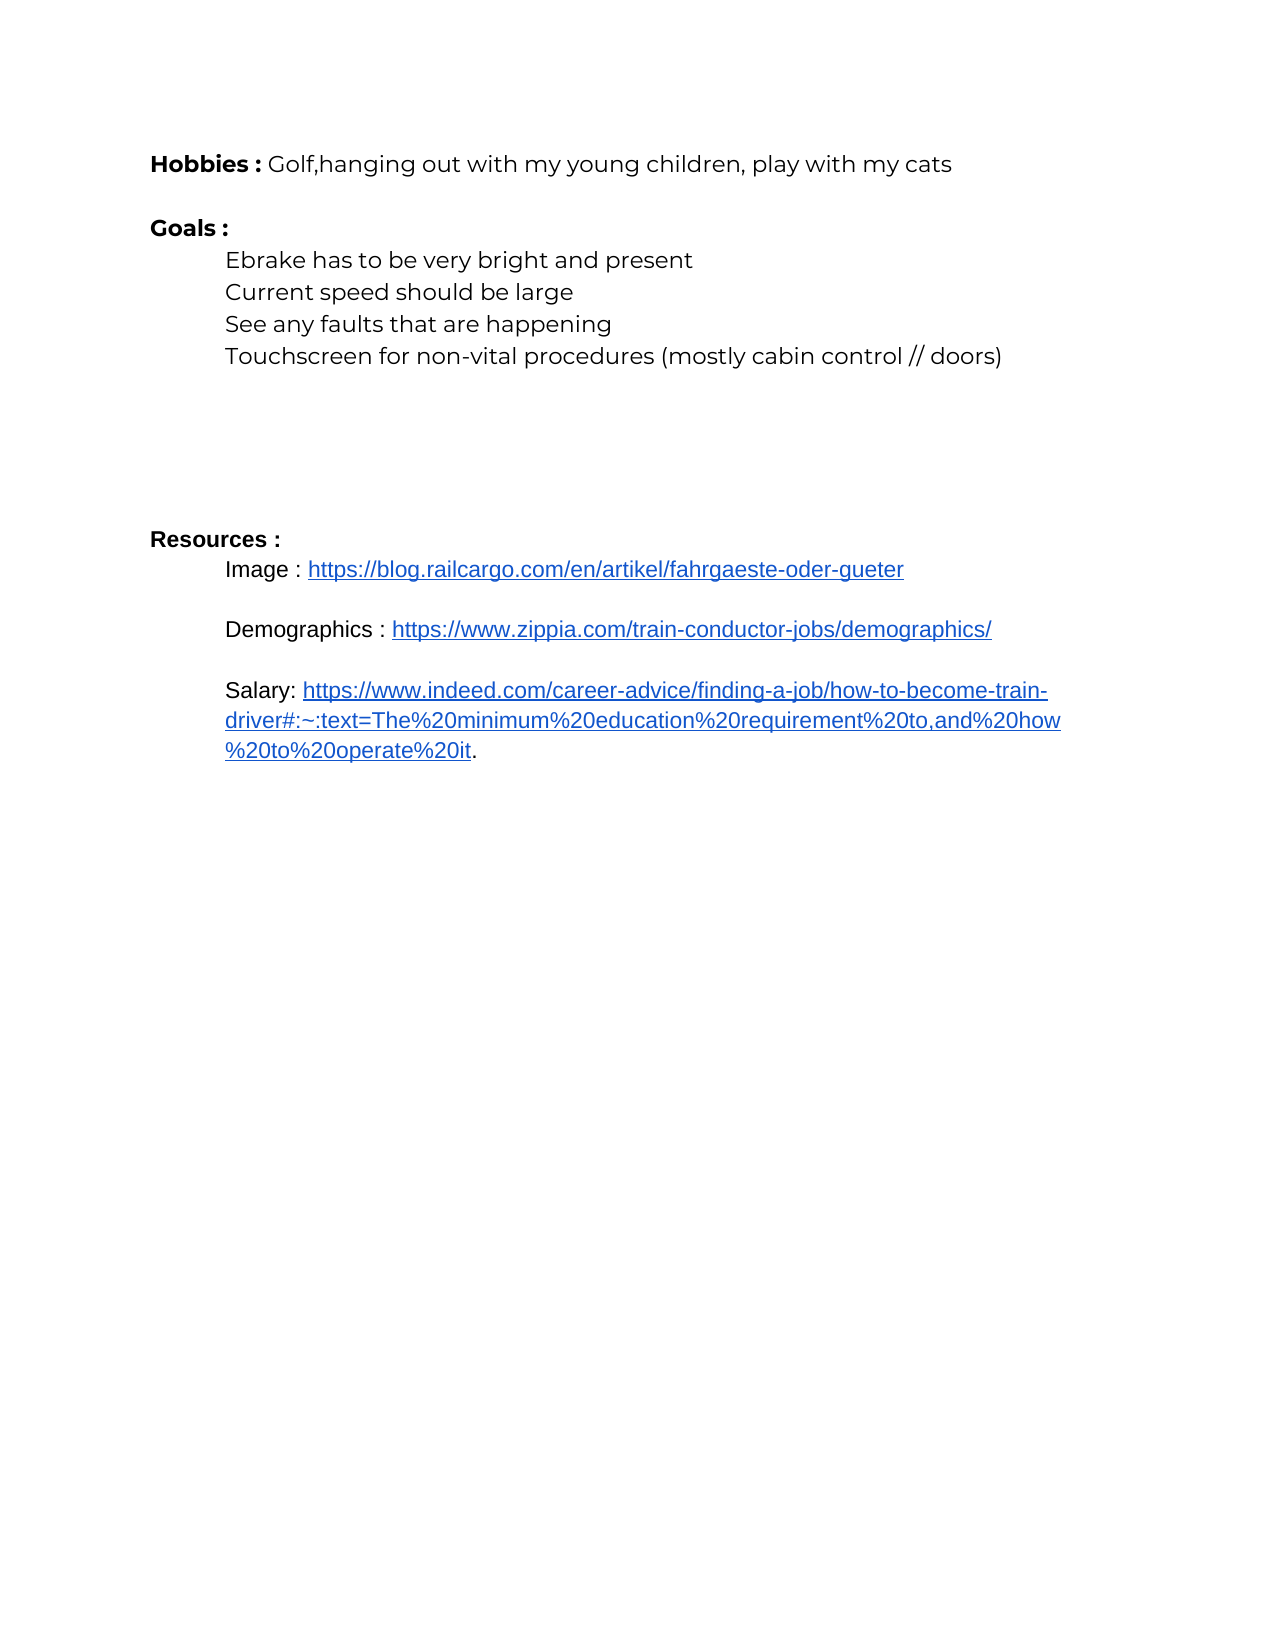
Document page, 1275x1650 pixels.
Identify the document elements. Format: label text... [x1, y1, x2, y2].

text Goals : [150, 214, 1125, 242]
text Touchscreen for non-vital procedures (mostly cabin control // doors) [150, 342, 1125, 370]
text Hobbies : Golf,hanging out with my young children, play with my cats [150, 150, 1125, 178]
text Ebrake has to be very bright and present [150, 246, 1125, 274]
text Current speed should be large [150, 278, 1125, 306]
text See any faults that are happening [150, 310, 1125, 338]
text Resources : [150, 526, 1125, 552]
text Image : https://blog.railcargo.com/en/artikel/fahrgaeste-oder-gueter [150, 556, 1125, 582]
text Demographics : https://www.zippia.com/train-conductor-jobs/demographics/ [150, 616, 1125, 643]
text Salary: https://www.indeed.com/career-advice/finding-a-job/how-to-become-train-driver#:~:text=The%20minimum%20education%20requirement%20to,and%20how%20to%20operate%20it. [225, 677, 1125, 763]
